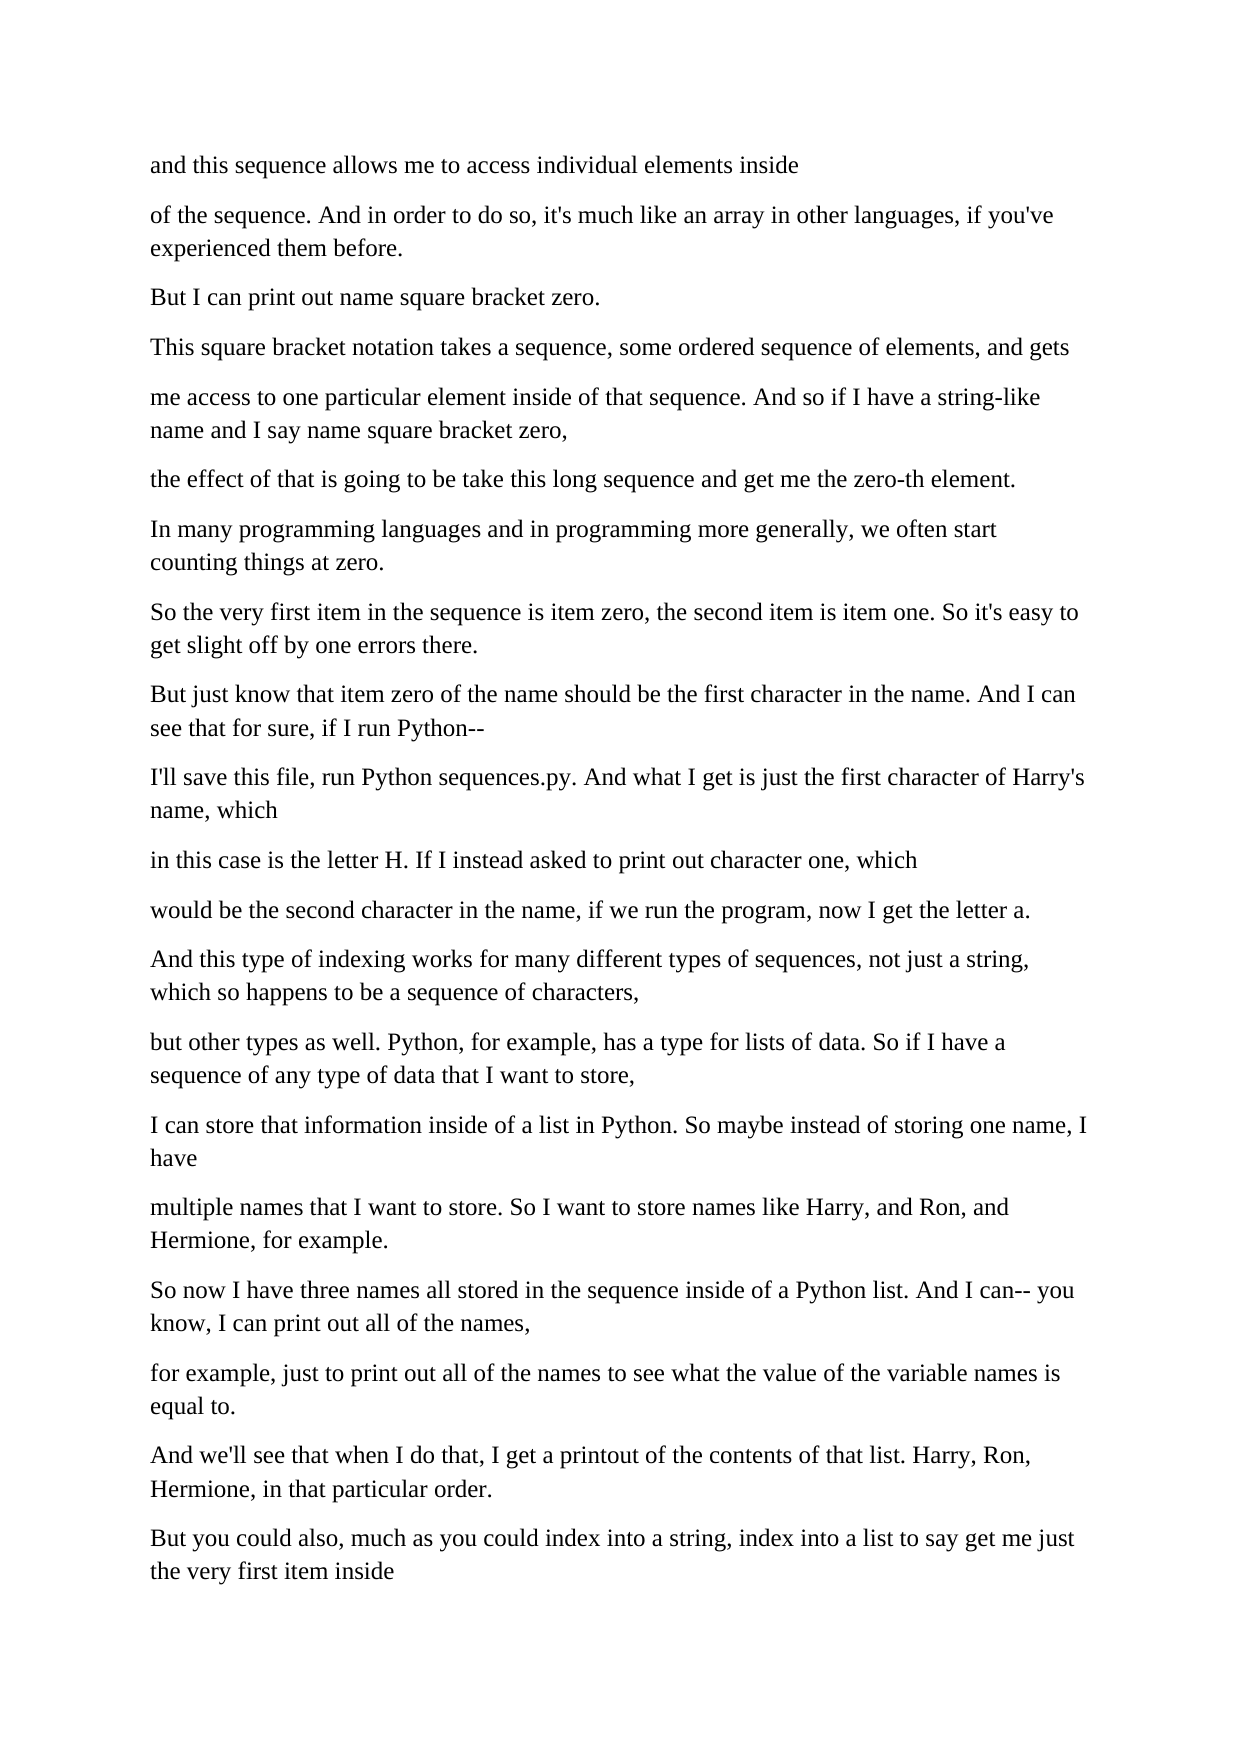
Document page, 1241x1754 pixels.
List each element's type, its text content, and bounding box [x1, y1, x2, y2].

text me access to one particular element inside of that sequence. And so if I have a string-like name and I say name square bracket zero, [150, 382, 1090, 443]
text But I can print out name square bracket zero. [150, 282, 1090, 311]
text would be the second character in the name, if we run the program, now I get the letter a. [150, 895, 1090, 923]
text So the very first item in the sequence is item zero, the second item is item one. So it's easy to get slight off by one errors there. [150, 597, 1090, 659]
text of the sequence. And in order to do so, it's much like an array in other languages, if you've experienced them before. [150, 200, 1090, 261]
text This square bracket notation takes a sequence, some ordered sequence of elements, and gets [150, 332, 1090, 361]
text multiple names that I want to store. So I want to store names like Harry, and Ron, and Hermione, for example. [150, 1192, 1090, 1254]
text but other types as well. Python, for example, has a type for lists of data. So if I have a sequence of any type of data that I want to store, [150, 1027, 1090, 1089]
text I can store that information inside of a list in Python. So maybe instead of storing one name, I have [150, 1110, 1090, 1172]
text And this type of indexing works for many different types of sequences, not just a string, which so happens to be a sequence of characters, [150, 944, 1090, 1006]
text In many programming languages and in programming more generally, we often start counting things at zero. [150, 514, 1090, 576]
text for example, just to print out all of the names to see what the value of the variable names is equal to. [150, 1358, 1090, 1420]
text And we'll see that when I do that, I get a printout of the contents of that list. Harry, Ron, Hermione, in that particular order. [150, 1441, 1090, 1502]
text in this case is the letter H. If I instead asked to print out character one, which [150, 845, 1090, 874]
text I'll save this file, run Python sequences.py. And what I get is just the first character of Harry's name, which [150, 762, 1090, 824]
text the effect of that is going to be take this long sequence and get me the zero-th element. [150, 464, 1090, 493]
text So now I have three names all stored in the sequence inside of a Python list. And I can-- you know, I can print out all of the names, [150, 1275, 1090, 1337]
text But just know that item zero of the name should be the first character in the name. And I can see that for sure, if I run Python-- [150, 679, 1090, 741]
text and this sequence allows me to access individual elements inside [150, 150, 1090, 179]
text But you could also, much as you could index into a string, index into a list to say get me just the very first item inside [150, 1523, 1090, 1585]
